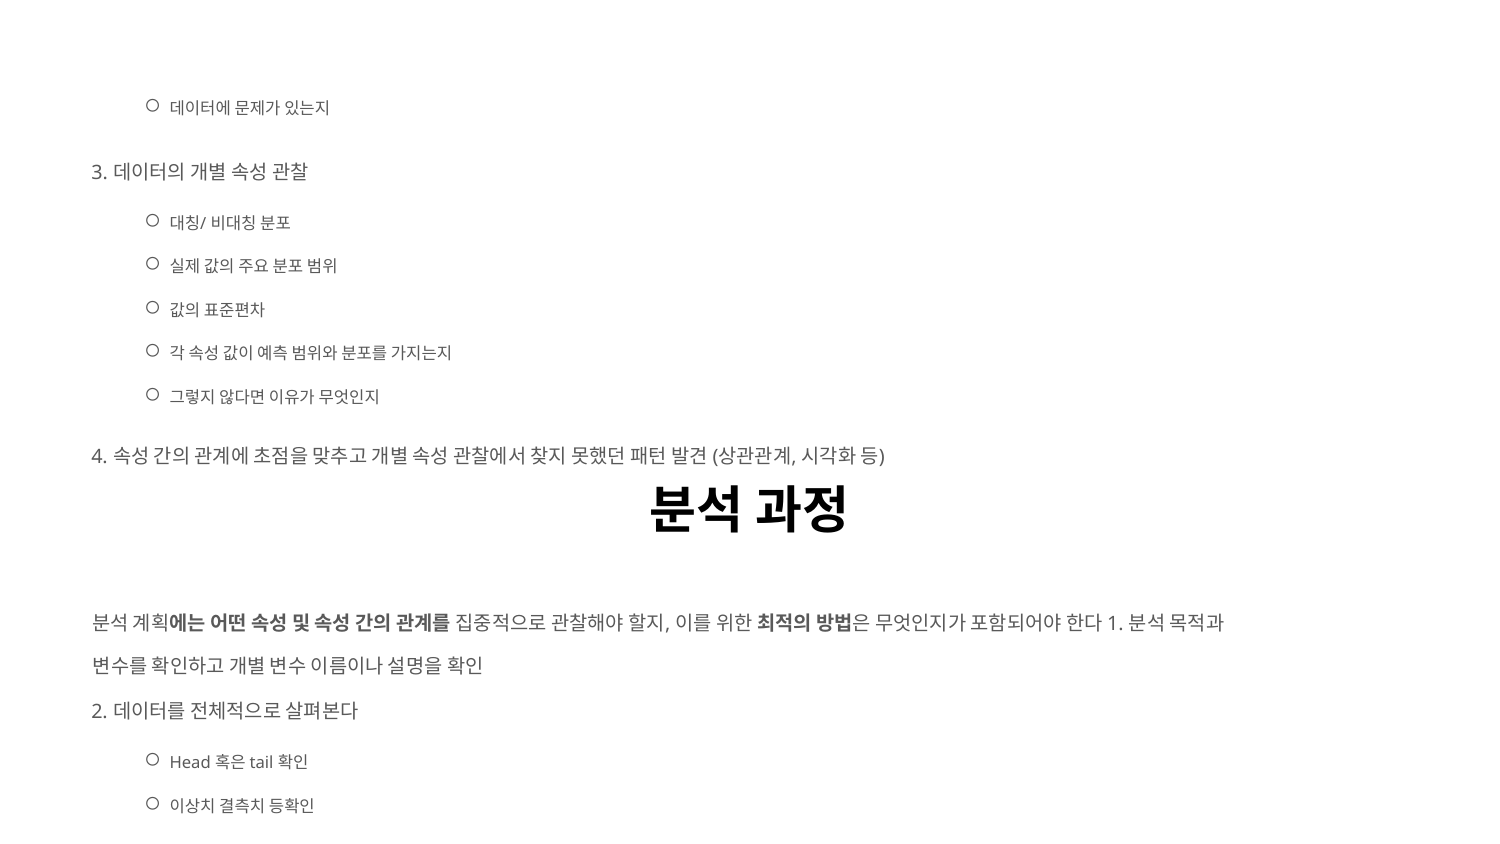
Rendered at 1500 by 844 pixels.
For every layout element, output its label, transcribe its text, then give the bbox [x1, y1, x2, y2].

text ○ 데이터에 문제가 있는지 [143, 87, 1459, 120]
text ○ 대칭/ 비대칭 분포 [143, 202, 1459, 236]
text 2. 데이터를 전체적으로 살펴본다 [91, 696, 1459, 724]
text 3. 데이터의 개별 속성 관찰 [91, 157, 1459, 185]
text ○ Head 혹은 tail 확인 [143, 741, 1459, 775]
text ○ 이상치 결측치 등확인 [143, 785, 1459, 818]
text 4. 속성 간의 관계에 초점을 맞추고 개별 속성 관찰에서 찾지 못했던 패턴 발견 (상관관계, 시각화 등) [91, 440, 1459, 469]
text ○ 그렇지 않다면 이유가 무엇인지 [143, 376, 1459, 409]
text 분석 과정 [39, 469, 1459, 543]
text ○ 값의 표준편차 [143, 289, 1459, 322]
text ○ 각 속성 값이 예측 범위와 분포를 가지는지 [143, 332, 1459, 366]
text 분석 계획에는 어떤 속성 및 속성 간의 관계를 집중적으로 관찰해야 할지, 이를 위한 최적의 방법은 무엇인지가 포함되어야 한다 1. 분석 목적과 변수를 확인하고 개별 변수 이름이나 설명을 확인 [92, 607, 1256, 679]
text ○ 실제 값의 주요 분포 범위 [143, 246, 1459, 279]
